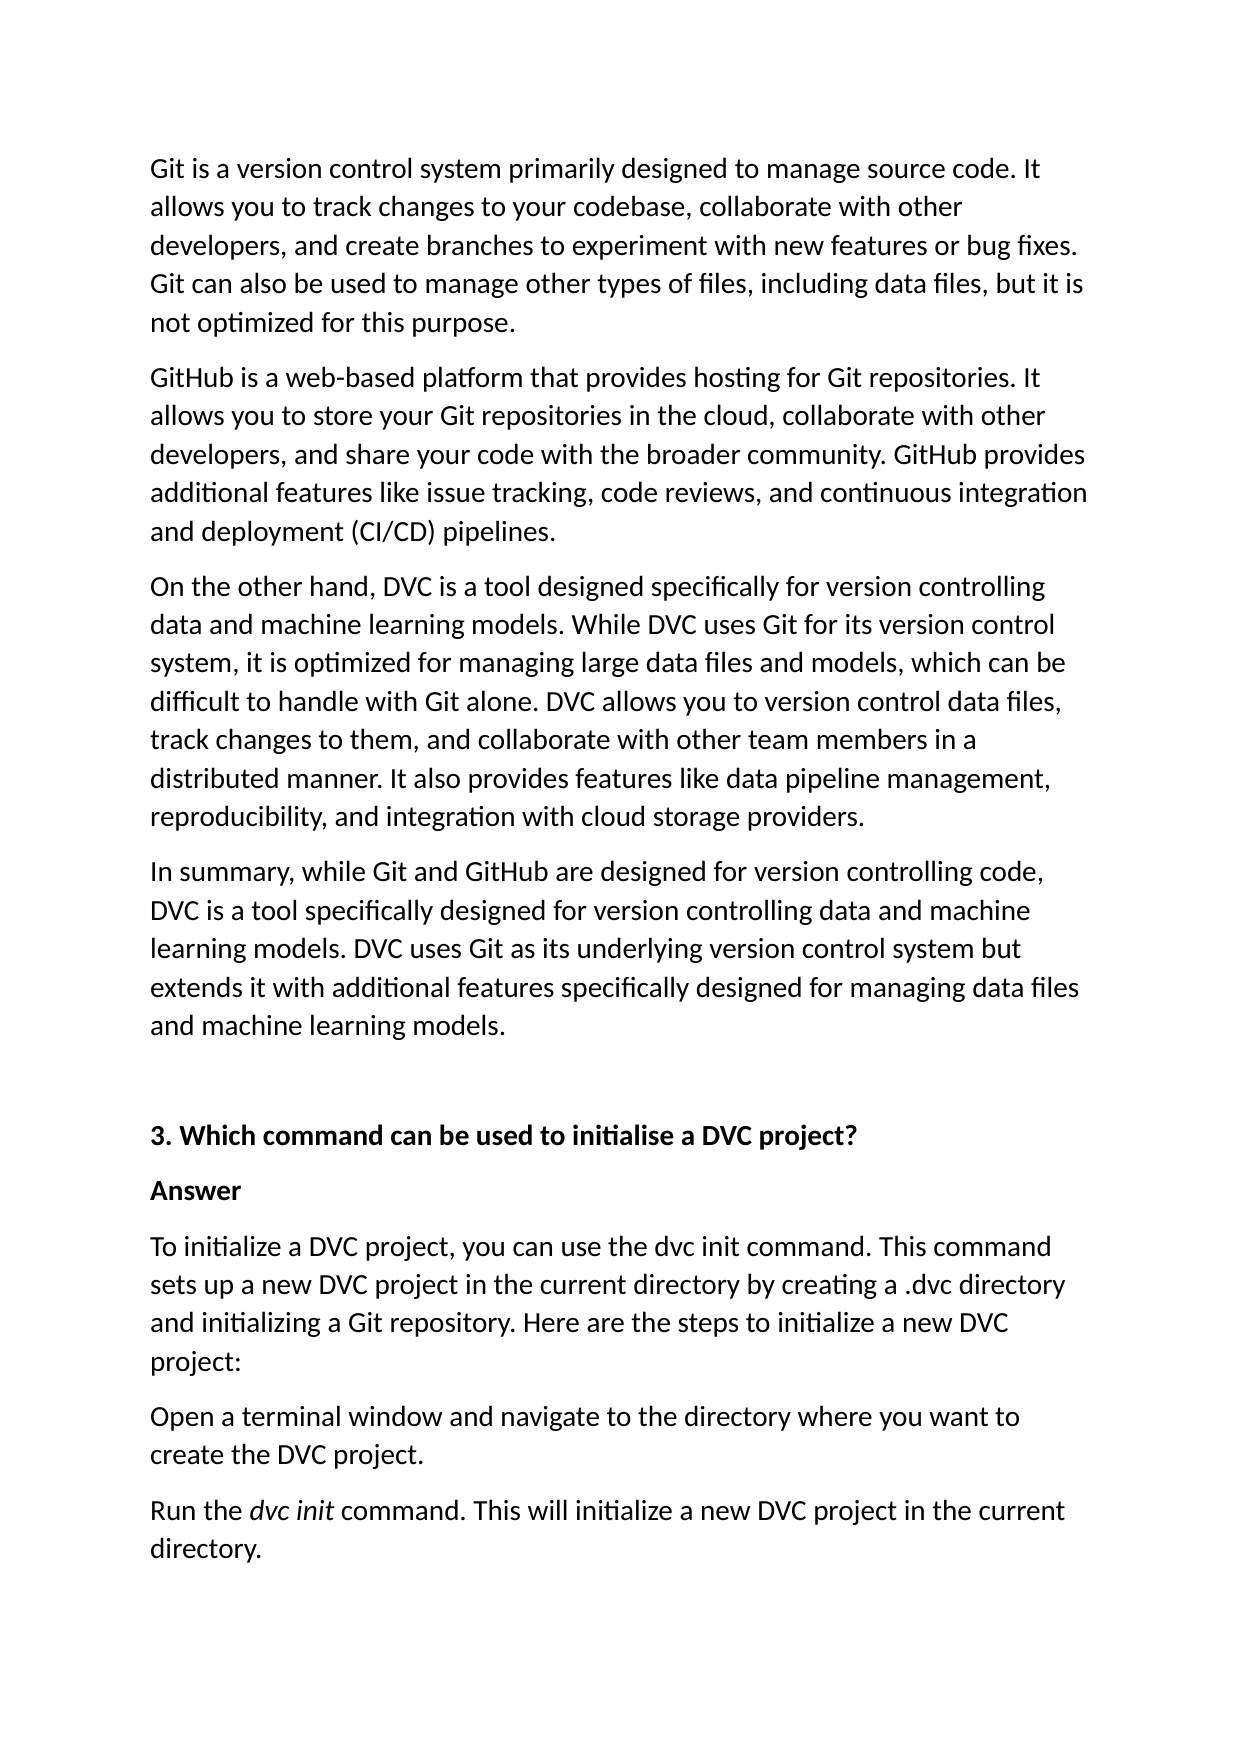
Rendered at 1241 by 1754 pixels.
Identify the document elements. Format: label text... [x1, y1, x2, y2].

text Run the dvc init command. This will initialize a new DVC project in the current directory. [150, 1492, 1090, 1566]
text In summary, while Git and GitHub are designed for version controlling code, DVC is a tool specifically designed for version controlling data and machine learning models. DVC uses Git as its underlying version control system but extends it with additional features specifically designed for managing data files and machine learning models. [150, 853, 1090, 1043]
text Git is a version control system primarily designed to manage source code. It allows you to track changes to your codebase, collaborate with other developers, and create branches to experiment with new features or bug fixes. Git can also be used to manage other types of files, including data files, but it is not optimized for this purpose. [150, 150, 1090, 339]
text To initialize a DVC project, you can use the dvc init command. This command sets up a new DVC project in the current directory by creating a .dvc directory and initializing a Git repository. Here are the steps to initialize a new DVC project: [150, 1228, 1090, 1378]
text Open a terminal window and navigate to the directory where you want to create the DVC project. [150, 1398, 1090, 1472]
text On the other hand, DVC is a tool designed specifically for version controlling data and machine learning models. While DVC uses Git for its version control system, it is optimized for managing large data files and models, which can be difficult to handle with Git alone. DVC allows you to version control data files, track changes to them, and collaborate with other team members in a distributed manner. It also provides features like data pipeline management, reproducibility, and integration with cloud storage providers. [150, 568, 1090, 834]
text 3. Which command can be used to initialise a DVC project? [150, 1117, 1090, 1153]
text GitHub is a web-based platform that provides hosting for Git repositories. It allows you to store your Git repositories in the cloud, collaborate with other developers, and share your code with the broader community. GitHub provides additional features like issue tracking, code reviews, and continuous integration and deployment (CI/CD) pipelines. [150, 359, 1090, 548]
text Answer [150, 1172, 1090, 1208]
